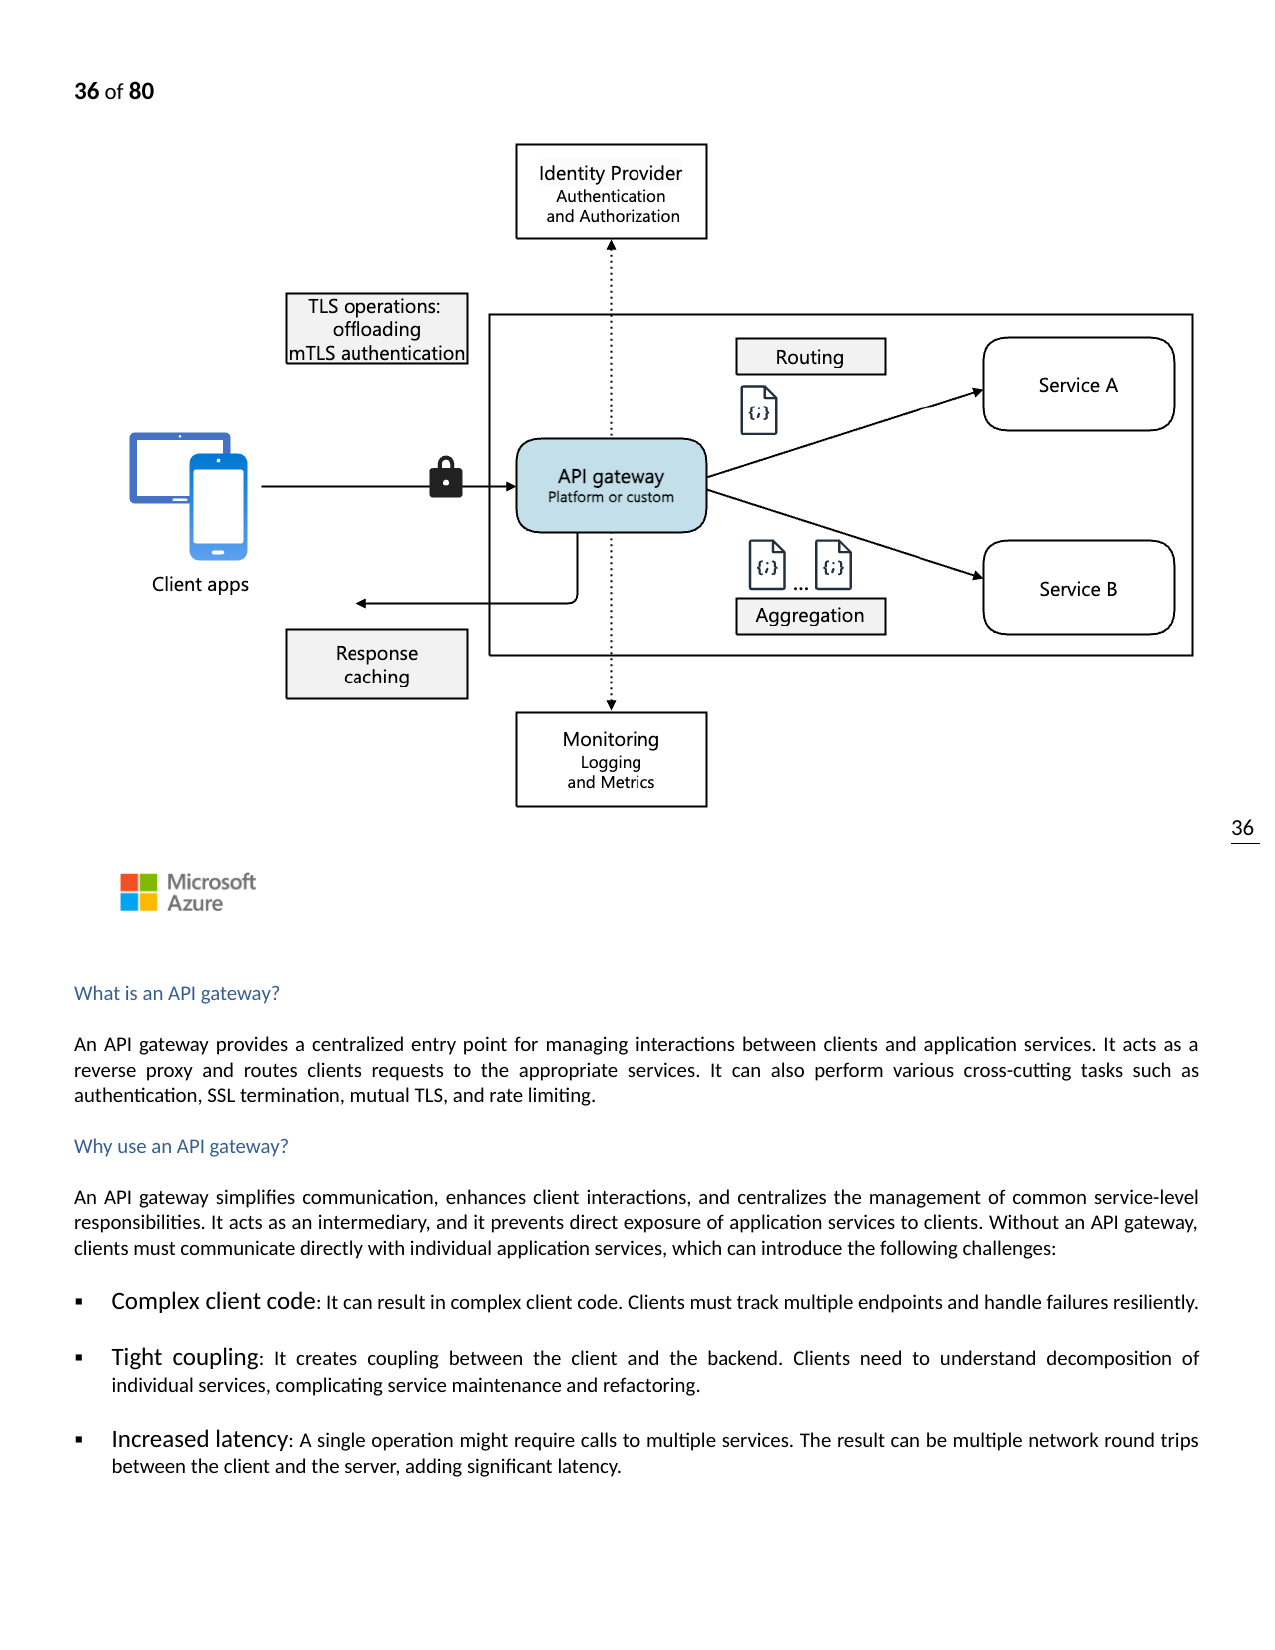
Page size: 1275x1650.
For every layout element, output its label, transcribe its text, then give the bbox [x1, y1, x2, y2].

text An API gateway provides a centralized entry point for managing interactions between clients and application services. It acts as a reverse proxy and routes clients requests to the appropriate services. It can also perform various cross-cutting tasks such as authentication, SSL termination, mutual TLS, and rate limiting. [74, 1031, 1201, 1108]
picture [73, 133, 1202, 956]
list Tight coupling: It creates coupling between the client and the backend. Clients need to understand decomposition of individual services, complicating service maintenance and refactoring. [74, 1341, 1201, 1397]
text An API gateway simplifies communication, enhances client interactions, and centralizes the management of common service-level responsibilities. It acts as an intermediary, and it prevents direct exposure of application services to clients. Without an API gateway, clients must communicate directly with individual application services, which can introduce the following challenges: [74, 1184, 1201, 1260]
list Complex client code: It can result in complex client code. Clients must track multiple endpoints and handle failures resiliently. [74, 1286, 1201, 1316]
list Increased latency: A single operation might require calls to multiple services. The result can be multiple network round trips between the client and the server, adding significant latency. [74, 1423, 1201, 1479]
subtitle Why use an API gateway? [74, 1133, 1201, 1158]
subtitle What is an API gateway? [74, 981, 1201, 1006]
